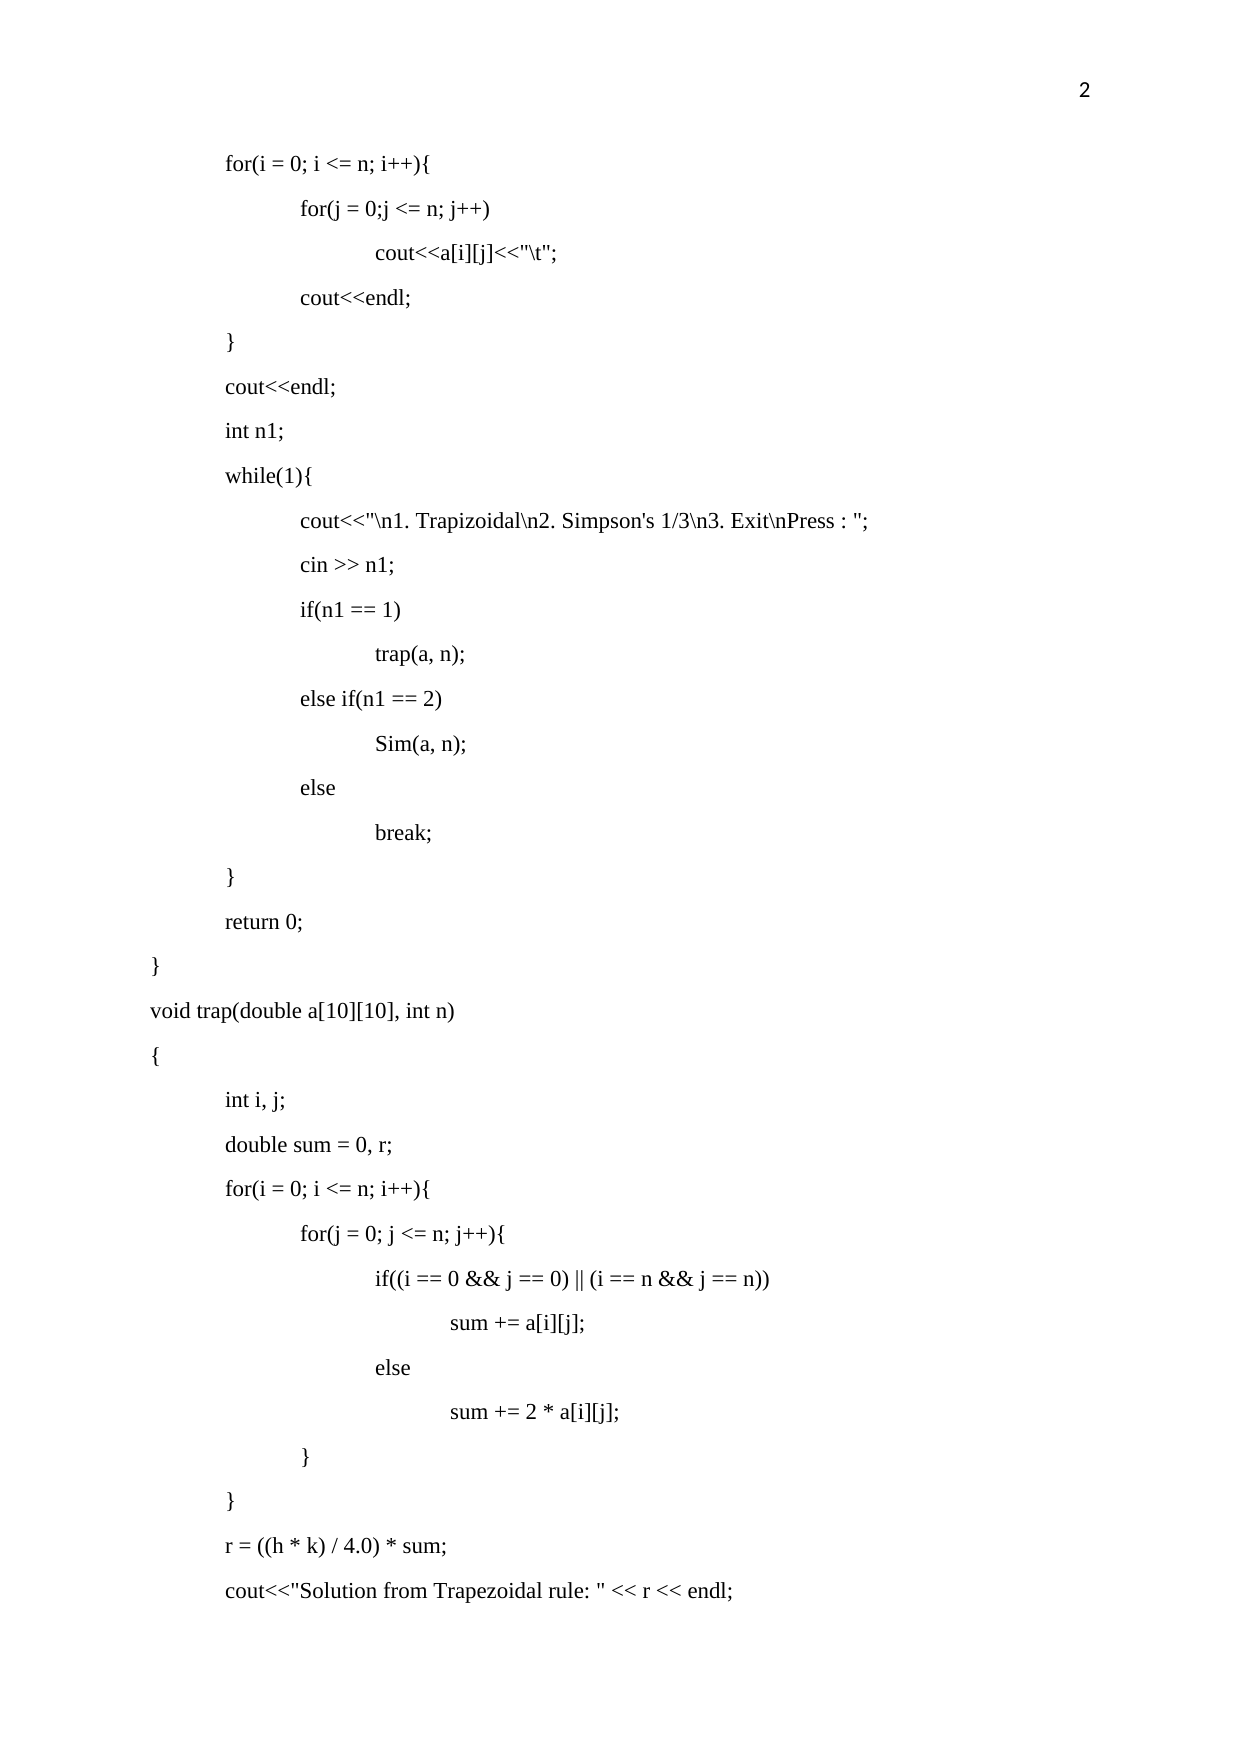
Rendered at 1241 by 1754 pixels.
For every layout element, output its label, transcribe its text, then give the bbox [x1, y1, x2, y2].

text trap(a, n); [150, 640, 1090, 667]
text int i, j; [150, 1086, 1090, 1113]
text if(n1 == 1) [150, 596, 1090, 622]
text } [150, 1487, 1090, 1514]
text Sim(a, n); [150, 729, 1090, 756]
text double sum = 0, r; [150, 1131, 1090, 1157]
text for(i = 0; i <= n; i++){ [150, 1175, 1090, 1202]
text else if(n1 == 2) [150, 685, 1090, 711]
text sum += a[i][j]; [150, 1309, 1090, 1336]
text } [150, 952, 1090, 979]
text cout<<"Solution from Trapezoidal rule: " << r << endl; [150, 1577, 1090, 1603]
text else [150, 1354, 1090, 1380]
text sum += 2 * a[i][j]; [150, 1398, 1090, 1425]
text int n1; [150, 417, 1090, 444]
text cout<<a[i][j]<<"\t"; [150, 239, 1090, 266]
text { [150, 1042, 1090, 1068]
text } [150, 1443, 1090, 1469]
text for(j = 0;j <= n; j++) [150, 194, 1090, 221]
text void trap(double a[10][10], int n) [150, 997, 1090, 1023]
text cout<<endl; [150, 373, 1090, 399]
text } [150, 328, 1090, 355]
text break; [150, 819, 1090, 845]
text for(j = 0; j <= n; j++){ [150, 1220, 1090, 1246]
text } [150, 863, 1090, 890]
text if((i == 0 && j == 0) || (i == n && j == n)) [150, 1264, 1090, 1291]
text cout<<"\n1. Trapizoidal\n2. Simpson's 1/3\n3. Exit\nPress : "; [150, 507, 1090, 533]
text for(i = 0; i <= n; i++){ [150, 150, 1090, 176]
text else [150, 774, 1090, 801]
text cout<<endl; [150, 284, 1090, 310]
text cin >> n1; [150, 551, 1090, 578]
text return 0; [150, 908, 1090, 934]
text while(1){ [150, 462, 1090, 488]
text r = ((h * k) / 4.0) * sum; [150, 1532, 1090, 1558]
